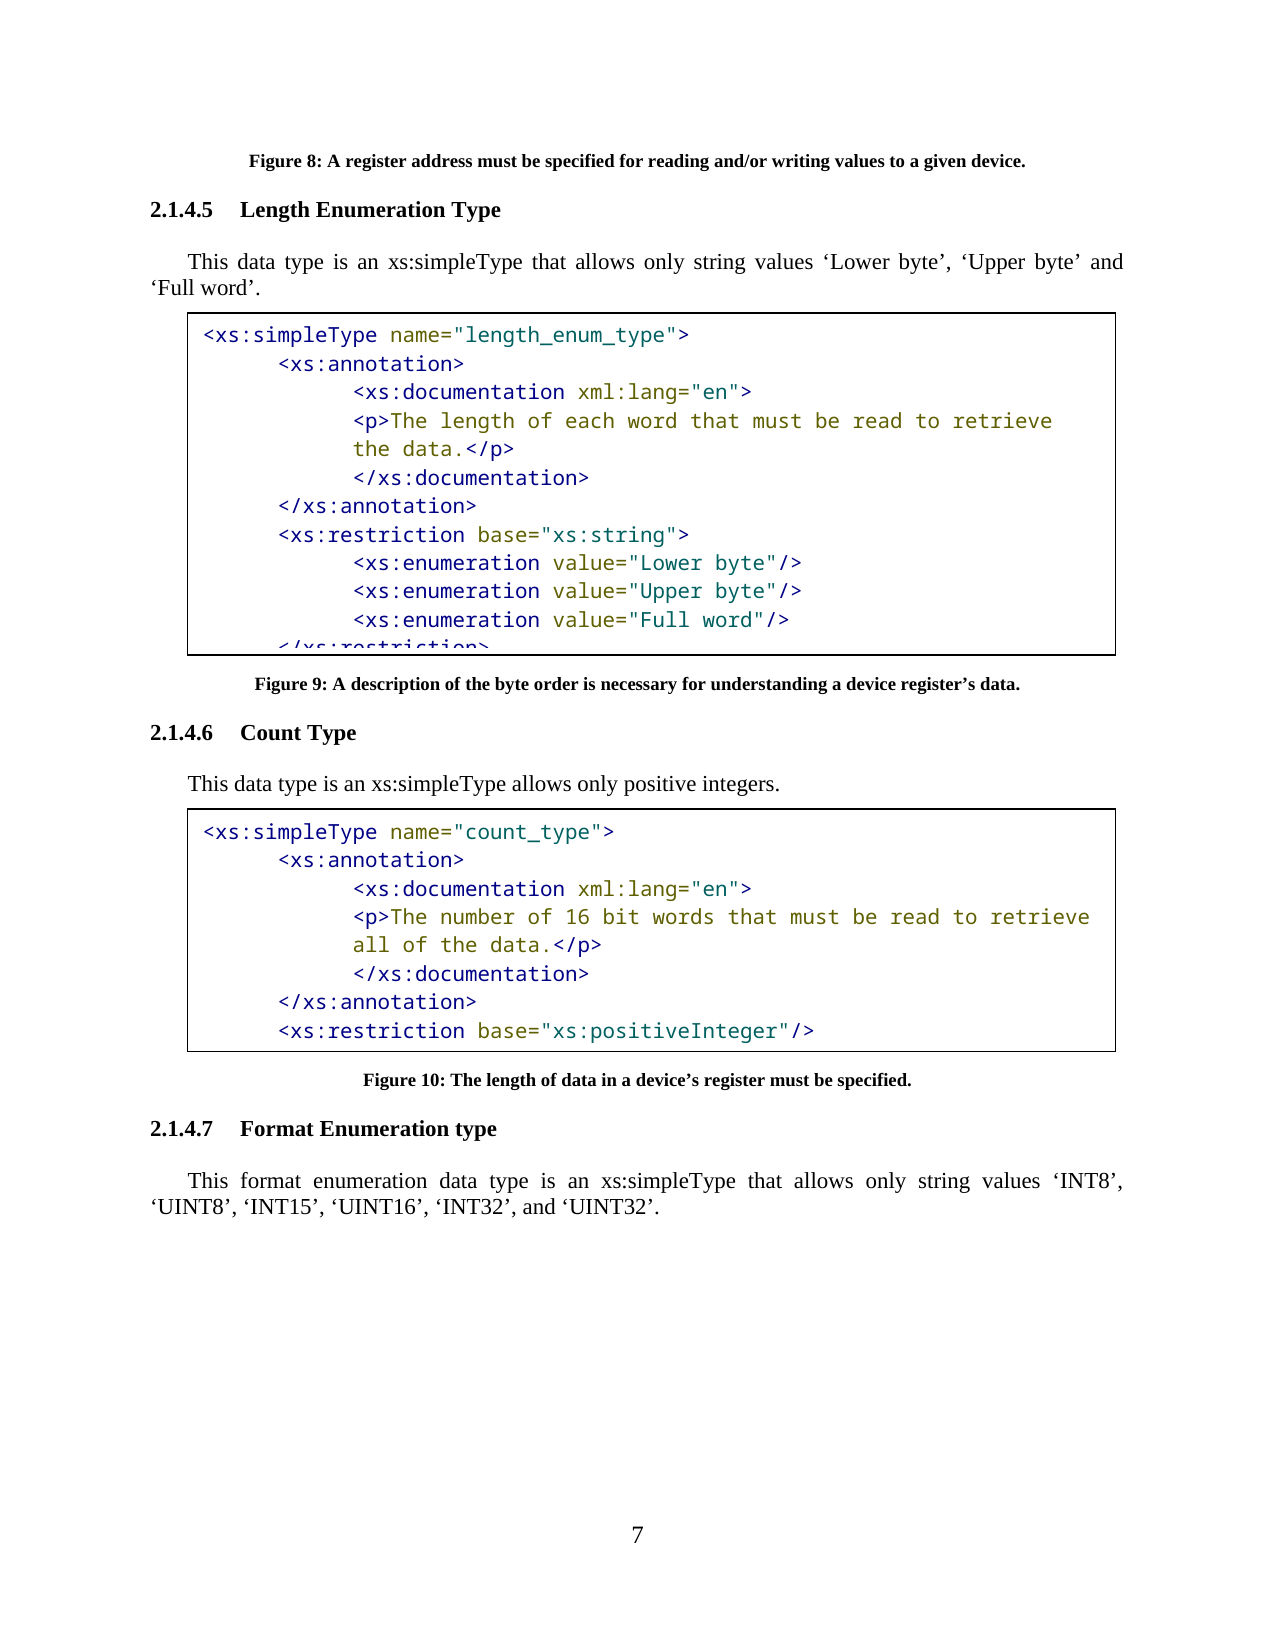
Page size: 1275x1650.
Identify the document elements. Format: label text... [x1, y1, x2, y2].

list This format enumeration data type is an xs:simpleType that allows only string values ‘INT8’, ‘UINT8’, ‘INT15’, ‘UINT16’, ‘INT32’, and ‘UINT32’. [150, 1167, 1125, 1219]
list This data type is an xs:simpleType allows only positive integers. [150, 771, 1125, 797]
text Figure 10: The length of data in a device’s register must be specified. [150, 1069, 1125, 1090]
text Figure 8: A register address must be specified for reading and/or writing values to a given device. [150, 150, 1125, 172]
subtitle Count Type [150, 719, 1125, 746]
text Figure 9: A description of the byte order is necessary for understanding a device register’s data. [150, 673, 1125, 694]
subtitle Format Enumeration type [150, 1115, 1125, 1142]
list This data type is an xs:simpleType that allows only string values ‘Lower byte’, ‘Upper byte’ and ‘Full word’. [150, 248, 1125, 301]
subtitle Length Enumeration Type [150, 197, 1125, 223]
